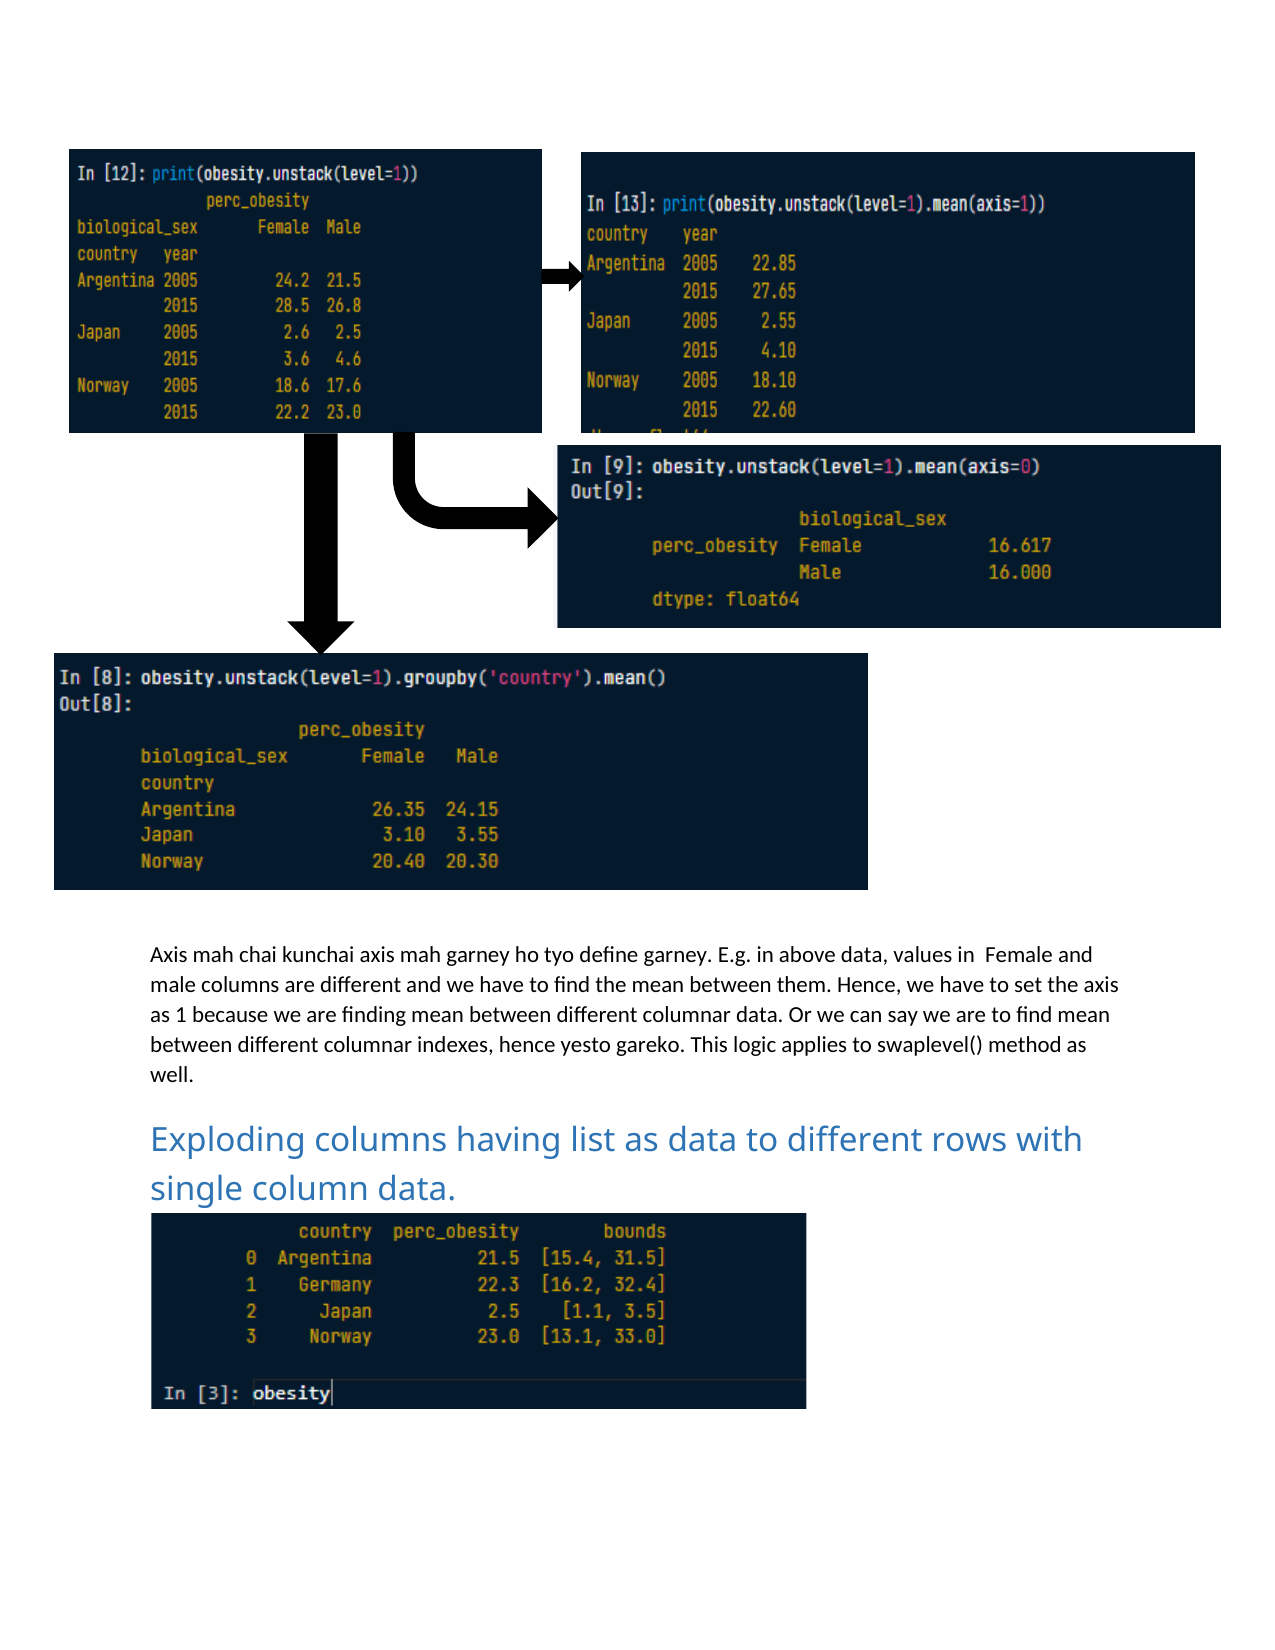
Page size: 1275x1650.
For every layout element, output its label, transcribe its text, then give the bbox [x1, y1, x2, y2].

text Axis mah chai kunchai axis mah garney ho tyo define garney. E.g. in above data, values in Female and male columns are different and we have to find the mean between them. Hence, we have to set the axis as 1 because we are finding mean between different columnar data. Or we can say we are to find mean between different columnar indexes, hence yesto gareko. This logic applies to swaplevel() method as well. [150, 940, 1125, 1089]
subtitle Exploding columns having list as data to different rows with single column data. [150, 1116, 1125, 1210]
picture [54, 653, 868, 890]
picture [553, 445, 1221, 628]
picture [581, 152, 1195, 433]
picture [150, 1213, 807, 1409]
picture [69, 149, 542, 433]
